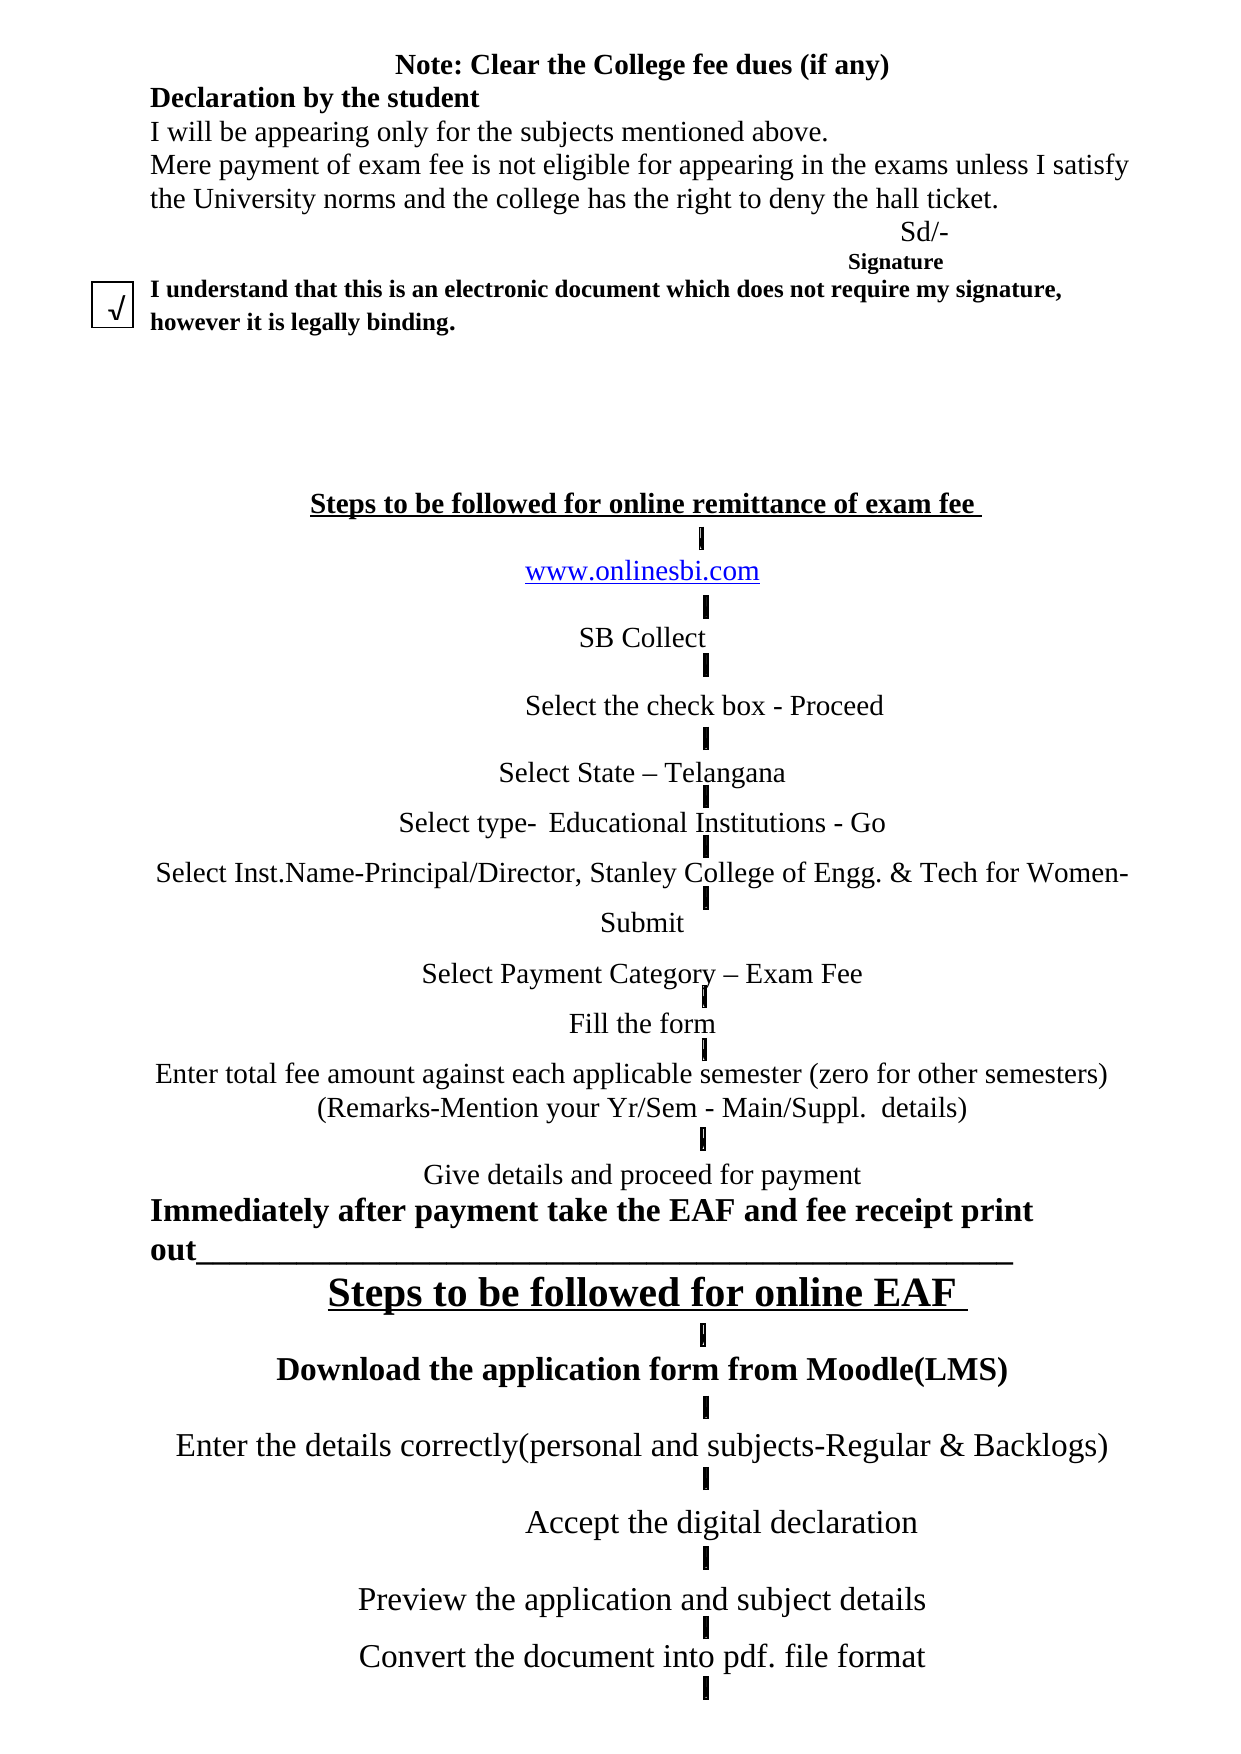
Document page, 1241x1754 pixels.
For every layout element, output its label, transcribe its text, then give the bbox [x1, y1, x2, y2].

text Download the application form from Moodle(LMS) [150, 1349, 1134, 1387]
text Declaration by the student [150, 80, 1134, 114]
text I will be appearing only for the subjects mentioned above. [150, 114, 1134, 147]
text Enter total fee amount against each applicable semester (zero for other semesters) (Remarks-Mention your Yr/Sem - Main/Suppl. details) [150, 1057, 1134, 1124]
text Select Payment Category – Exam Fee [150, 956, 1134, 989]
text Signature [150, 248, 1134, 274]
text Select the check box - Proceed [450, 688, 1134, 721]
text www.onlinesbi.com [150, 553, 1134, 587]
text Select State – Telangana [150, 755, 1134, 788]
text I understand that this is an electronic document which does not require my signature, however it is legally binding. [150, 274, 1134, 337]
text Accept the digital declaration [450, 1502, 1134, 1541]
text Steps to be followed for online remittance of exam fee [150, 486, 1134, 520]
text Steps to be followed for online EAF [150, 1267, 1134, 1315]
text Preview the application and subject details [150, 1579, 1134, 1617]
text Select type- Educational Institutions - Go [150, 805, 1134, 838]
text Mere payment of exam fee is not eligible for appearing in the exams unless I satisfy the University norms and the college has the right to deny the hall ticket. [150, 147, 1134, 214]
text Note: Clear the College fee dues (if any) [150, 47, 1134, 80]
text Enter the details correctly(personal and subjects-Regular & Backlogs) [150, 1426, 1134, 1464]
text SB Collect [150, 621, 1134, 654]
text Select Inst.Name-Principal/Director, Stanley College of Engg. & Tech for Women-Submit [150, 855, 1134, 939]
text Fill the form [150, 1006, 1134, 1040]
text Give details and proceed for payment [150, 1157, 1134, 1191]
text Immediately after payment take the EAF and fee receipt print out_________________________________________________ [150, 1191, 1134, 1267]
text Convert the document into pdf. file format [150, 1636, 1134, 1675]
text Sd/- [150, 214, 1134, 248]
